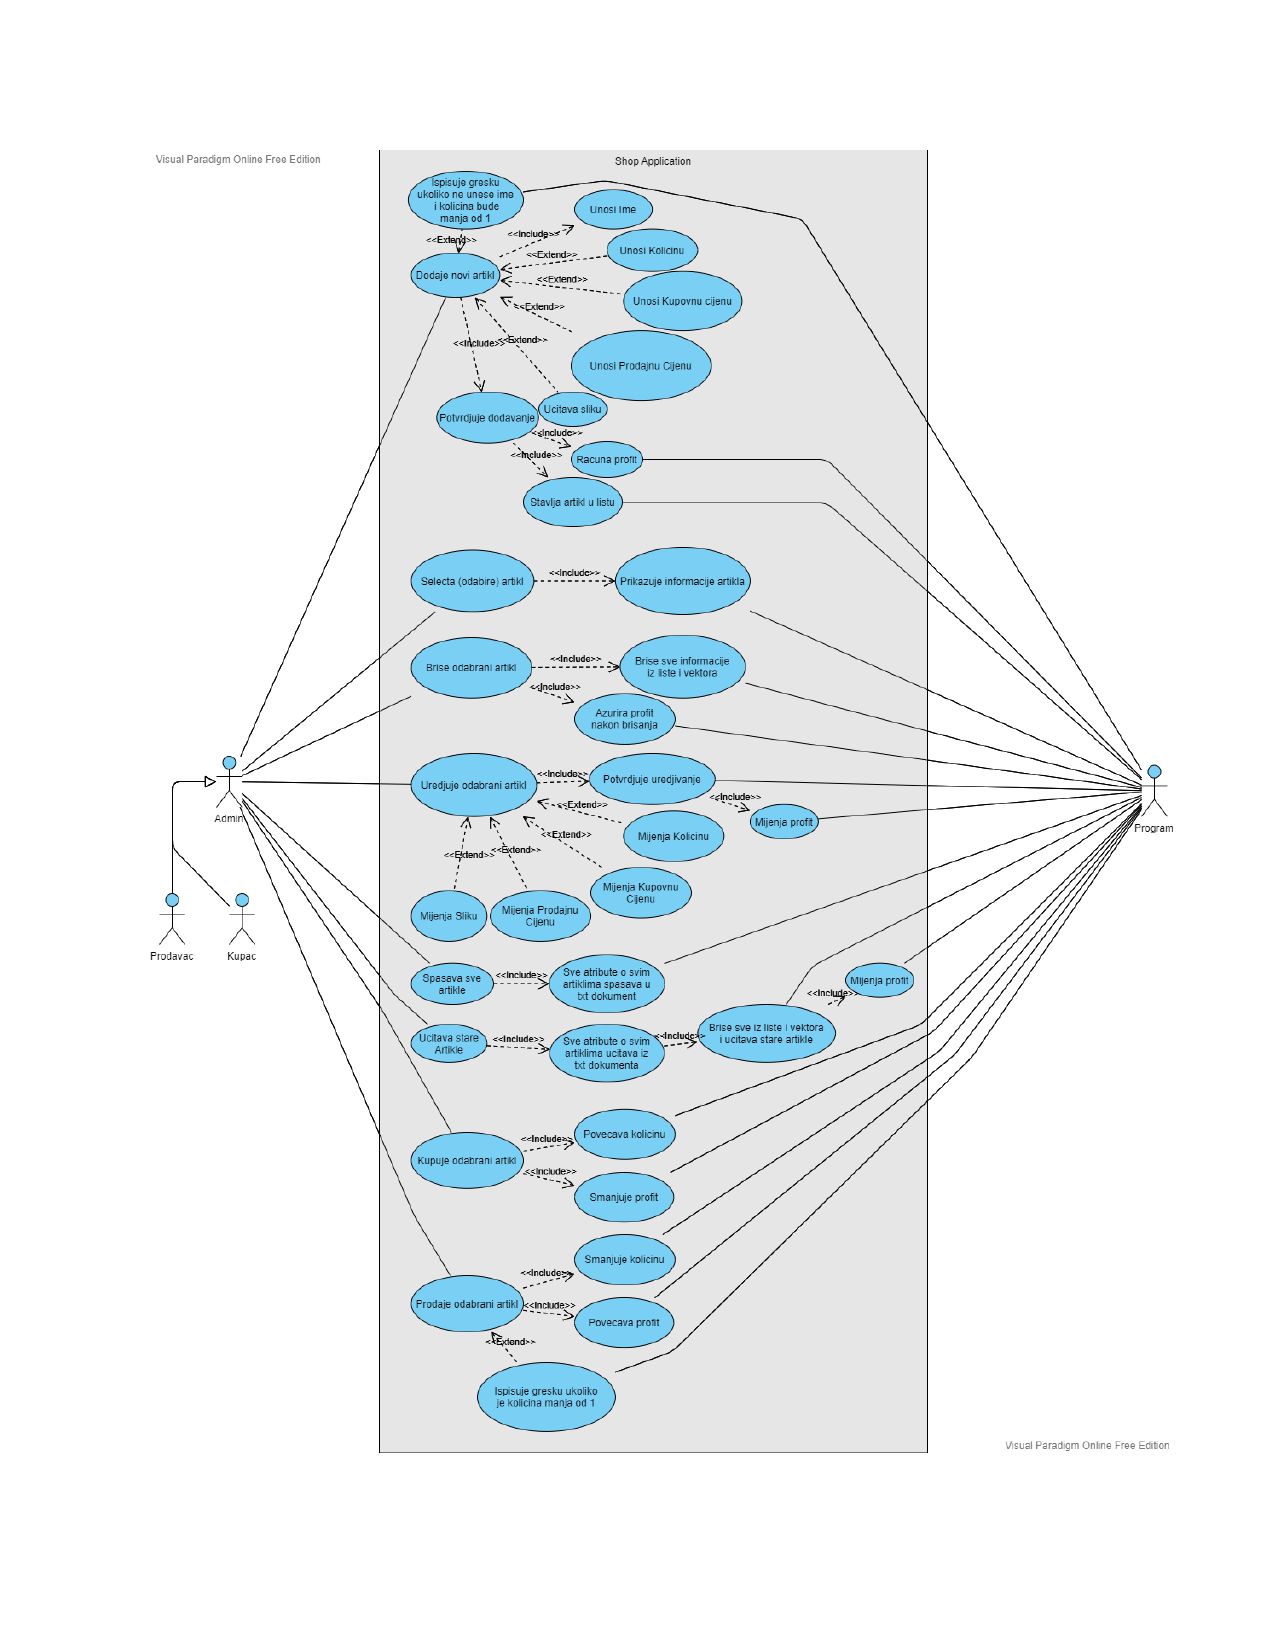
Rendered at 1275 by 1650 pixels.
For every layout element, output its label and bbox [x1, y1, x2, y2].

picture [150, 150, 1174, 1453]
